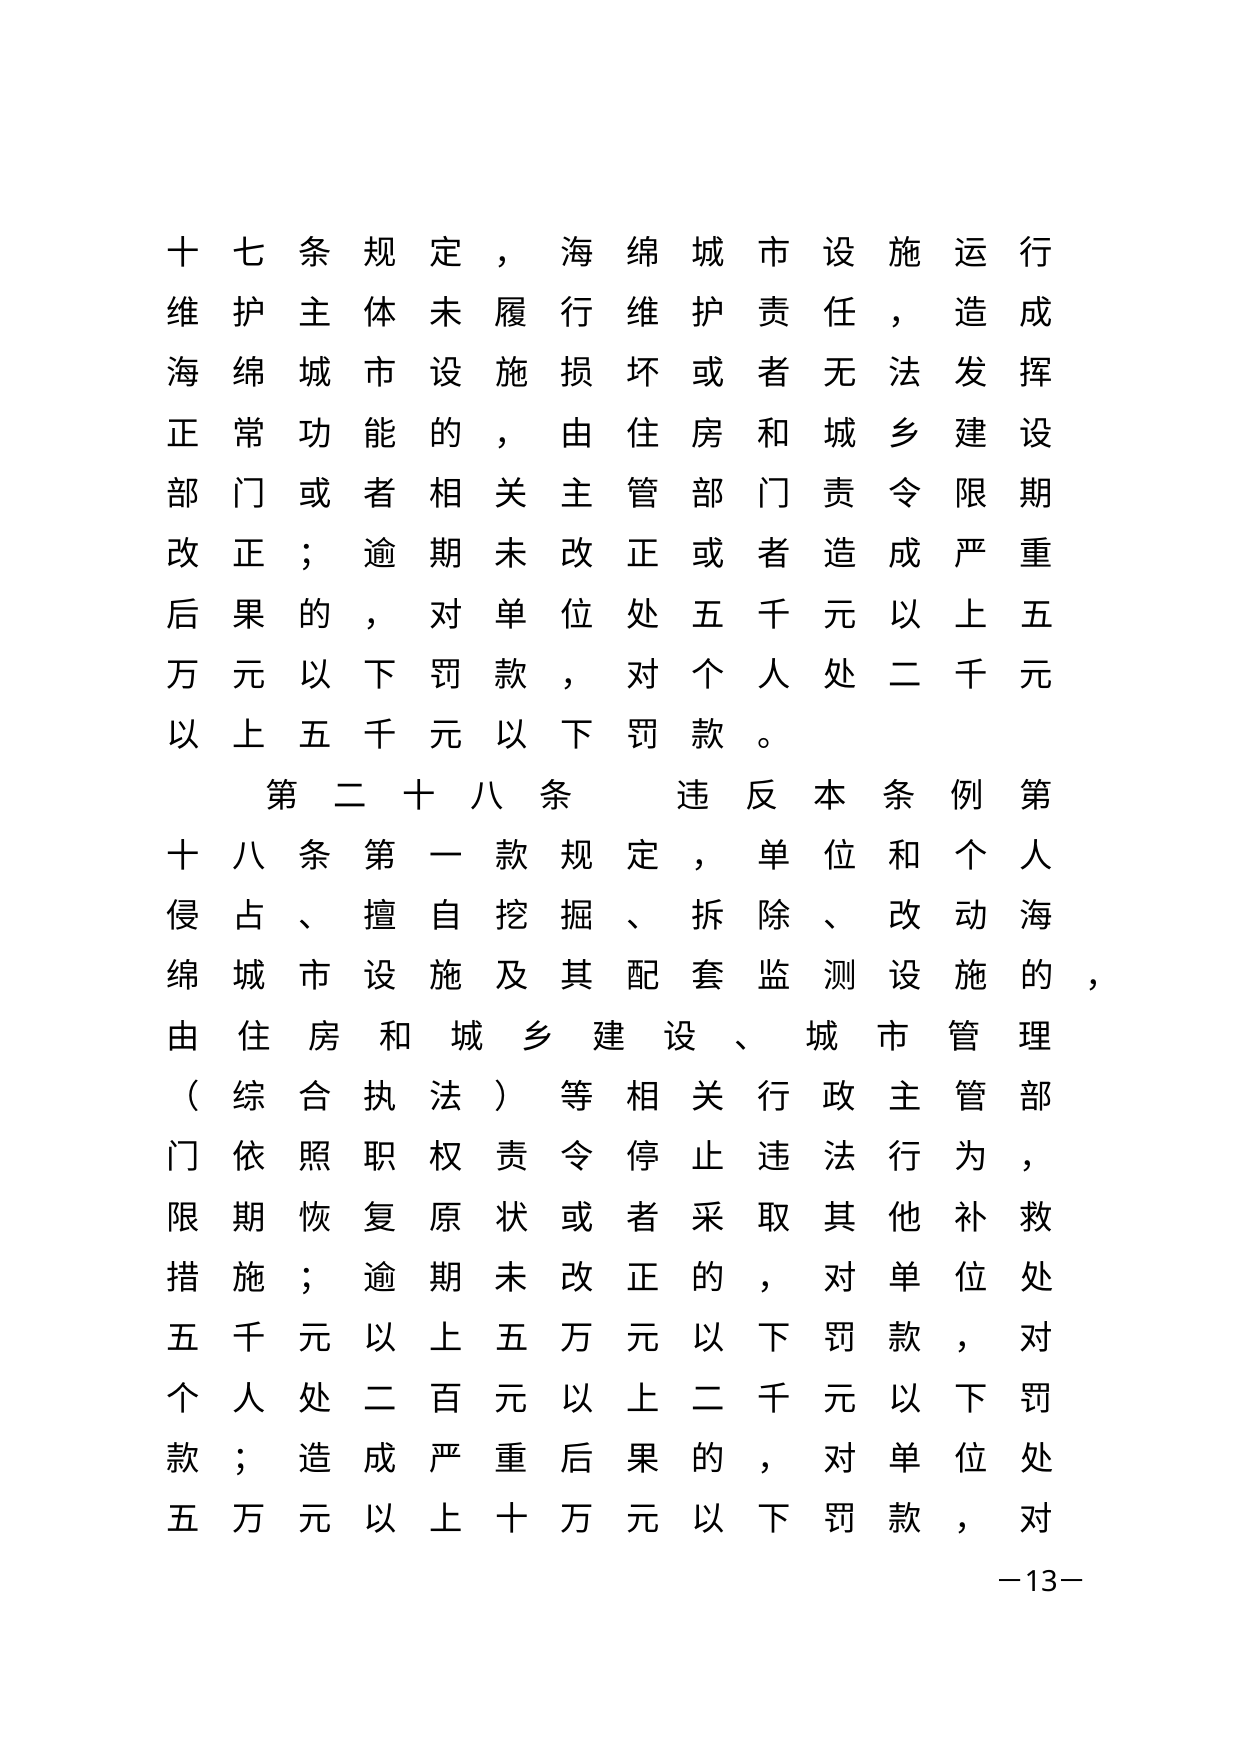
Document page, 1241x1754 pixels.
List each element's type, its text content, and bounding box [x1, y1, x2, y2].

text 第二十七条 违反本条例第十七条规定，海绵城市设施运行维护主体未履行维护责任，造成海绵城市设施损坏或者无法发挥正常功能的，由住房和城乡建设部门或者相关主管部门责令限期改正；逾期未改正或者造成严重后果的，对单位处五千元以上五万元以下罚款，对个人处二千元以上五千元以下罚款。 [167, 219, 1085, 762]
